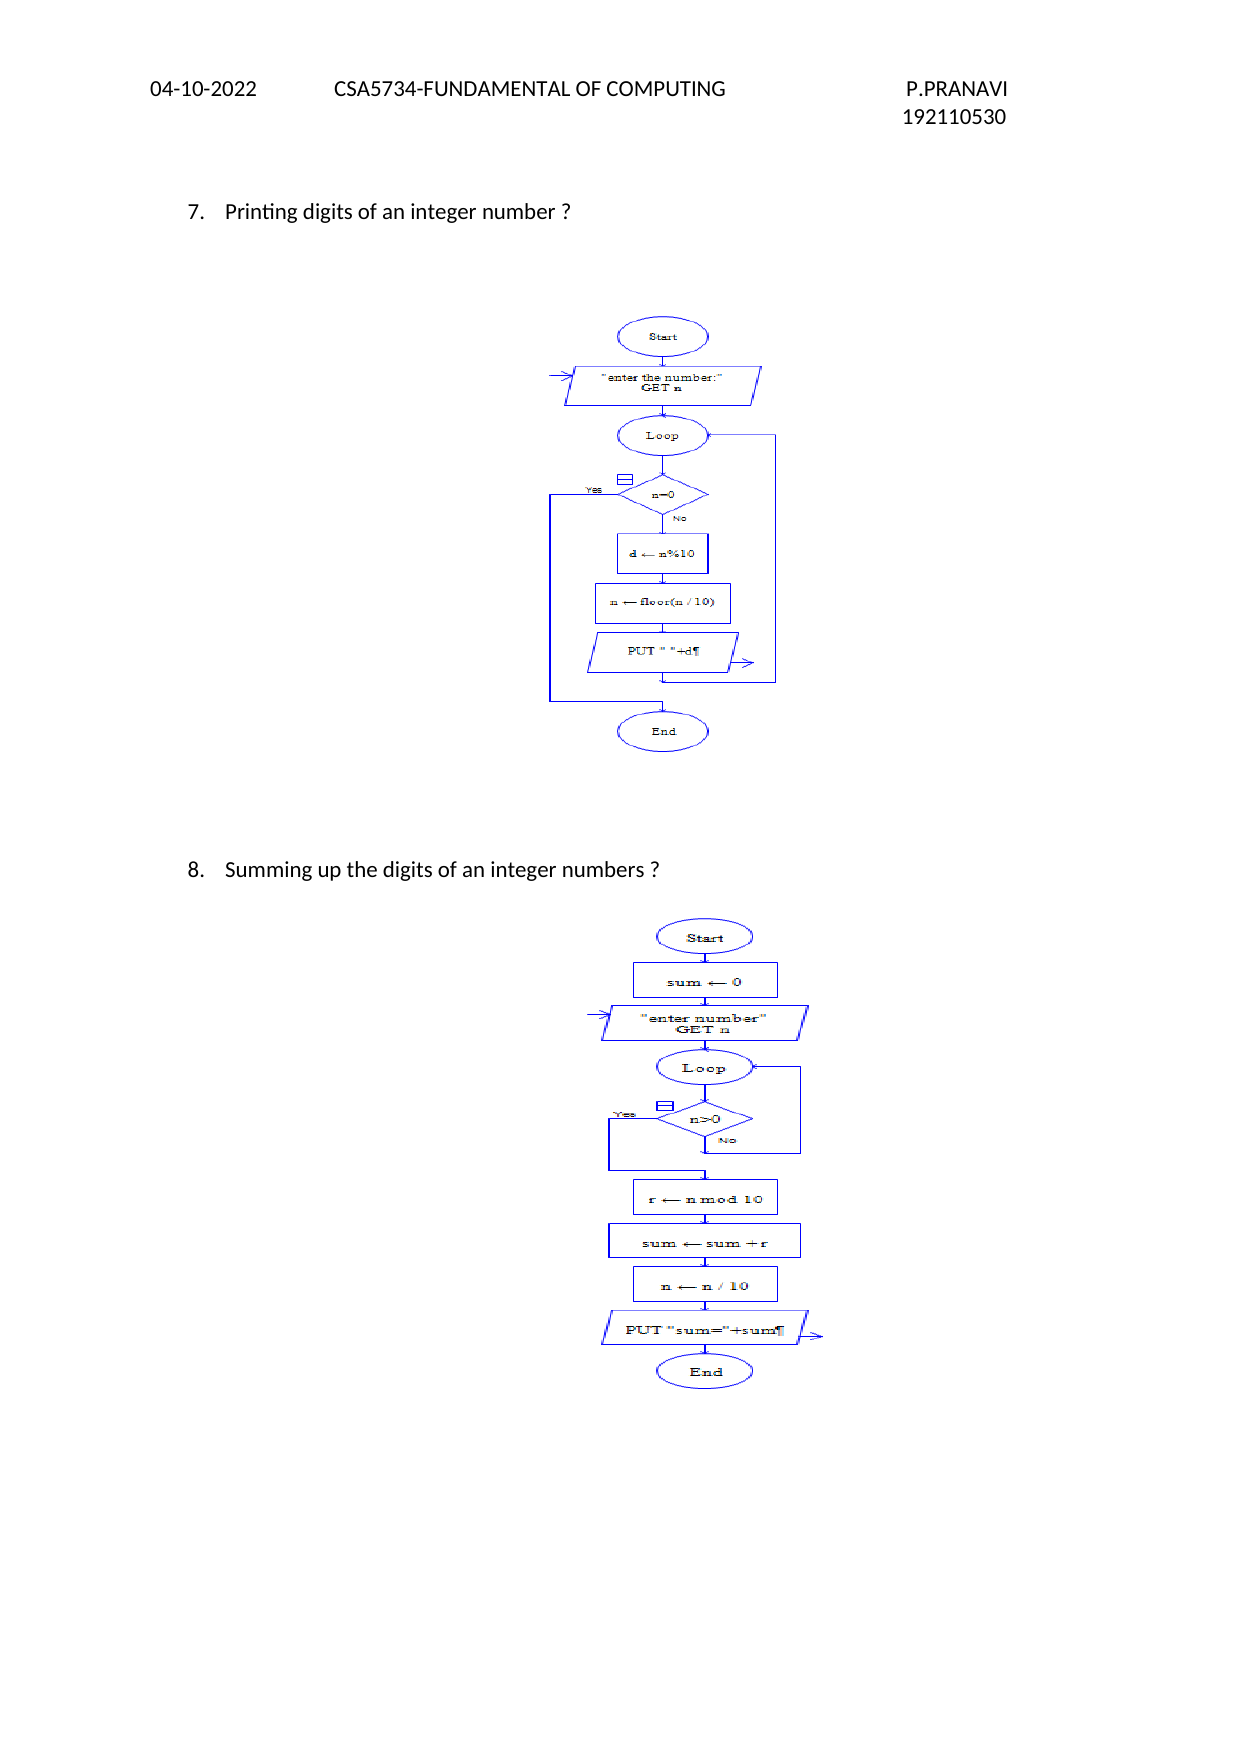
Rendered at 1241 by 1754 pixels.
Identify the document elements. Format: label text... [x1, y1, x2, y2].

picture [465, 298, 869, 788]
picture [457, 905, 889, 1409]
list Printing digits of an integer number ? [187, 197, 1090, 225]
list Summing up the digits of an integer numbers ? [187, 855, 1090, 883]
